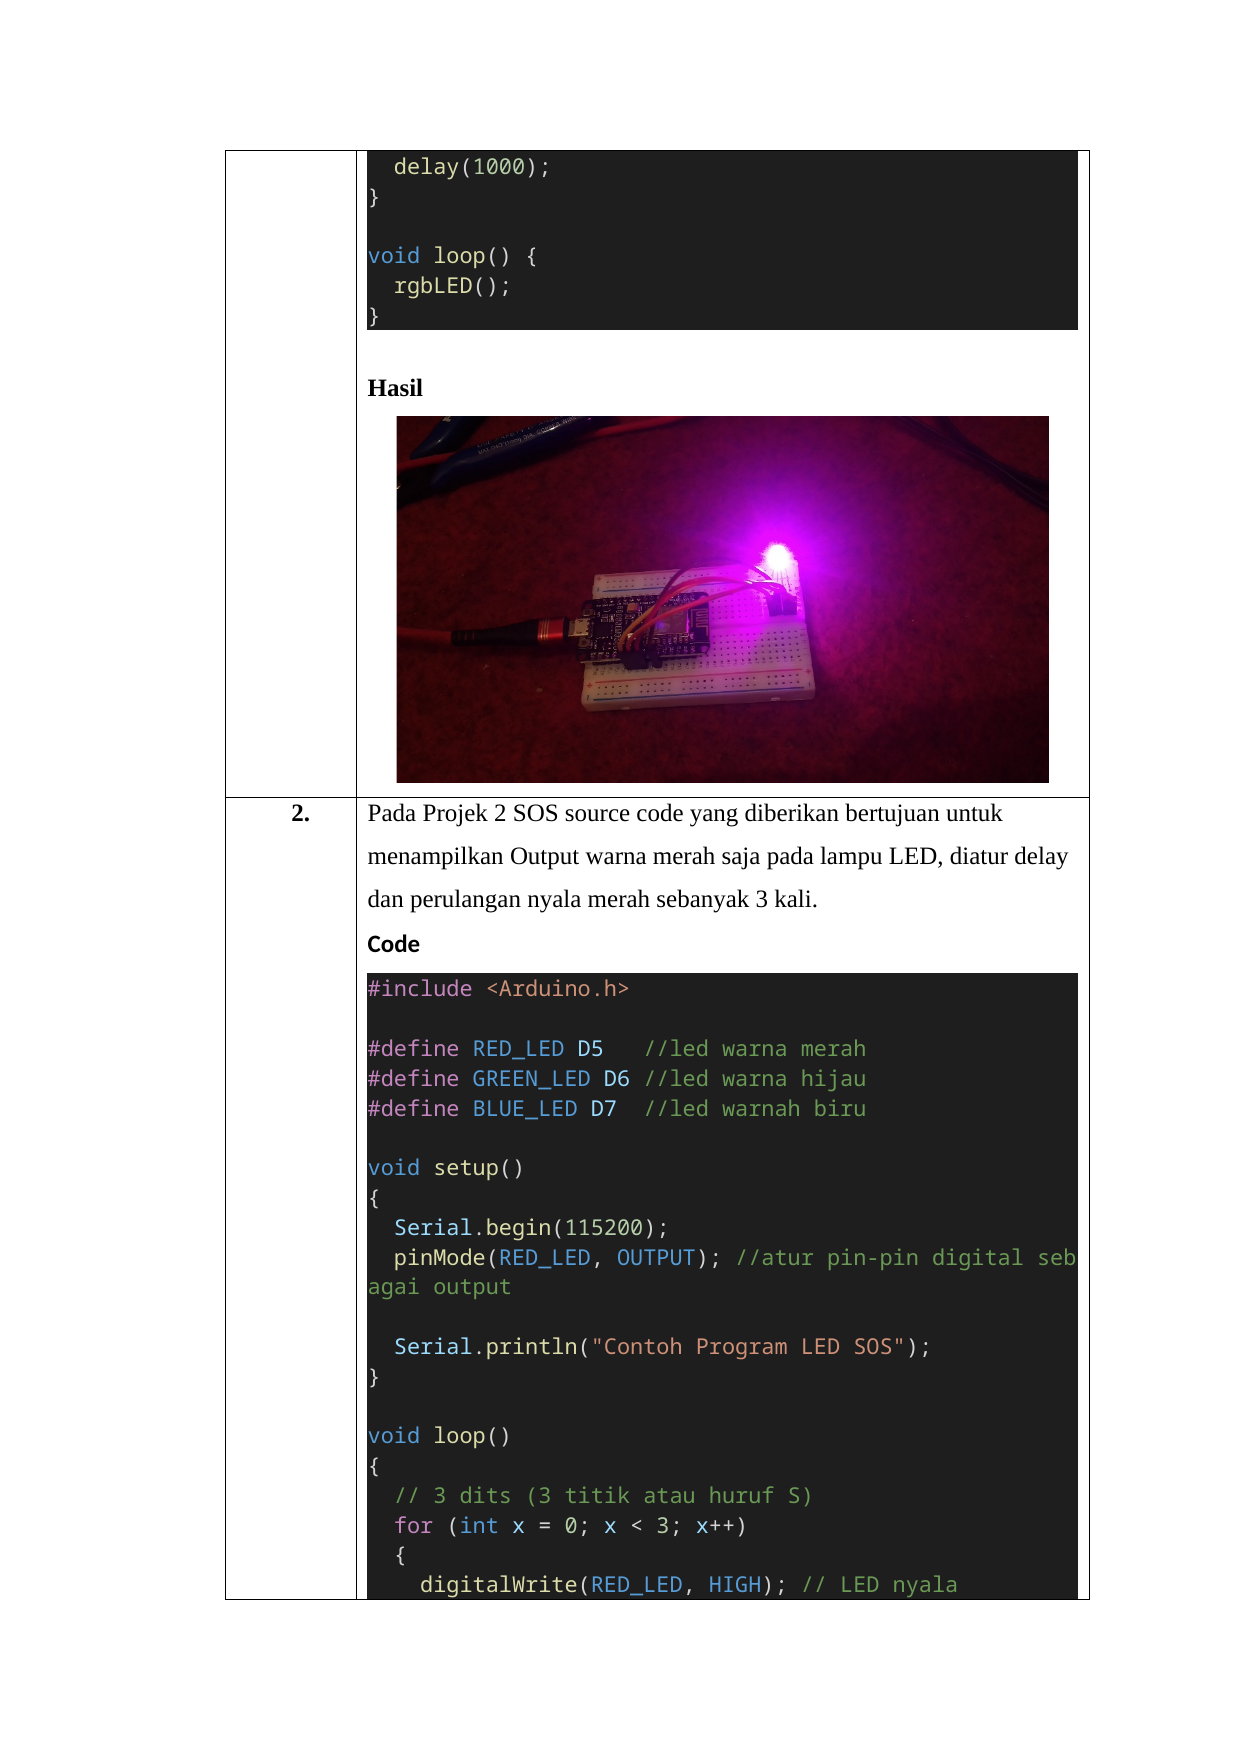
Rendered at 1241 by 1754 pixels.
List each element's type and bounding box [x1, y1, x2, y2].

table_cell [226, 151, 356, 797]
table_cell [357, 151, 1089, 797]
table_cell [226, 798, 356, 1599]
table_cell [357, 798, 1089, 1599]
picture [396, 416, 1049, 783]
